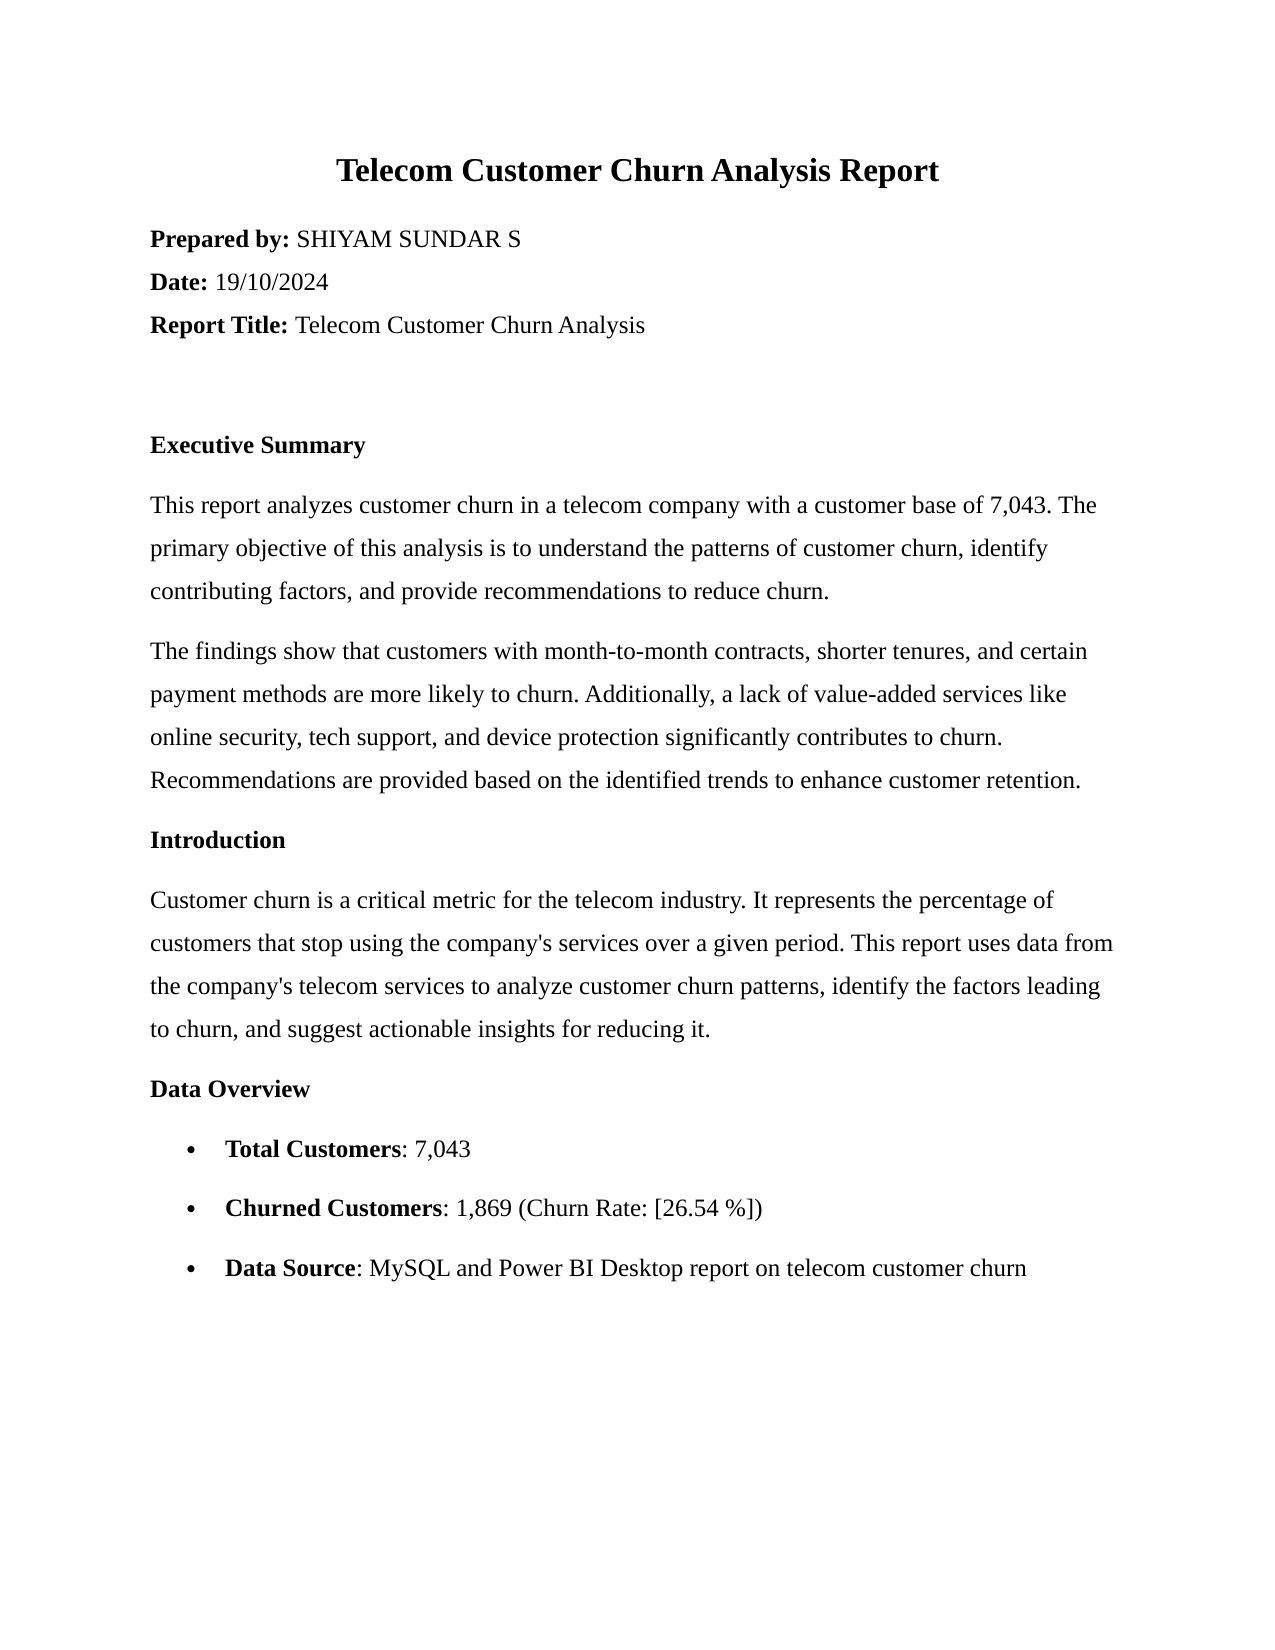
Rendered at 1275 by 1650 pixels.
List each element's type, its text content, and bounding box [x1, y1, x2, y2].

text Prepared by: SHIYAM SUNDAR S Date: 19/10/2024 Report Title: Telecom Customer Churn Analysis [150, 224, 1125, 339]
text Executive Summary [150, 430, 1125, 459]
text Customer churn is a critical metric for the telecom industry. It represents the percentage of customers that stop using the company's services over a given period. This report uses data from the company's telecom services to analyze customer churn patterns, identify the factors leading to churn, and suggest actionable insights for reducing it. [150, 885, 1125, 1043]
text Introduction [150, 825, 1125, 854]
list Data Source: MySQL and Power BI Desktop report on telecom customer churn [187, 1253, 1125, 1282]
list Total Customers: 7,043 [187, 1134, 1125, 1162]
text Telecom Customer Churn Analysis Report [150, 150, 1125, 188]
list Churned Customers: 1,869 (Churn Rate: [26.54 %]) [187, 1193, 1125, 1222]
text This report analyzes customer churn in a telecom company with a customer base of 7,043. The primary objective of this analysis is to understand the patterns of customer churn, identify contributing factors, and provide recommendations to reduce churn. [150, 490, 1125, 605]
text Data Overview [150, 1074, 1125, 1103]
text The findings show that customers with month-to-month contracts, shorter tenures, and certain payment methods are more likely to churn. Additionally, a lack of value-added services like online security, tech support, and device protection significantly contributes to churn. Recommendations are provided based on the identified trends to enhance customer retention. [150, 636, 1125, 794]
